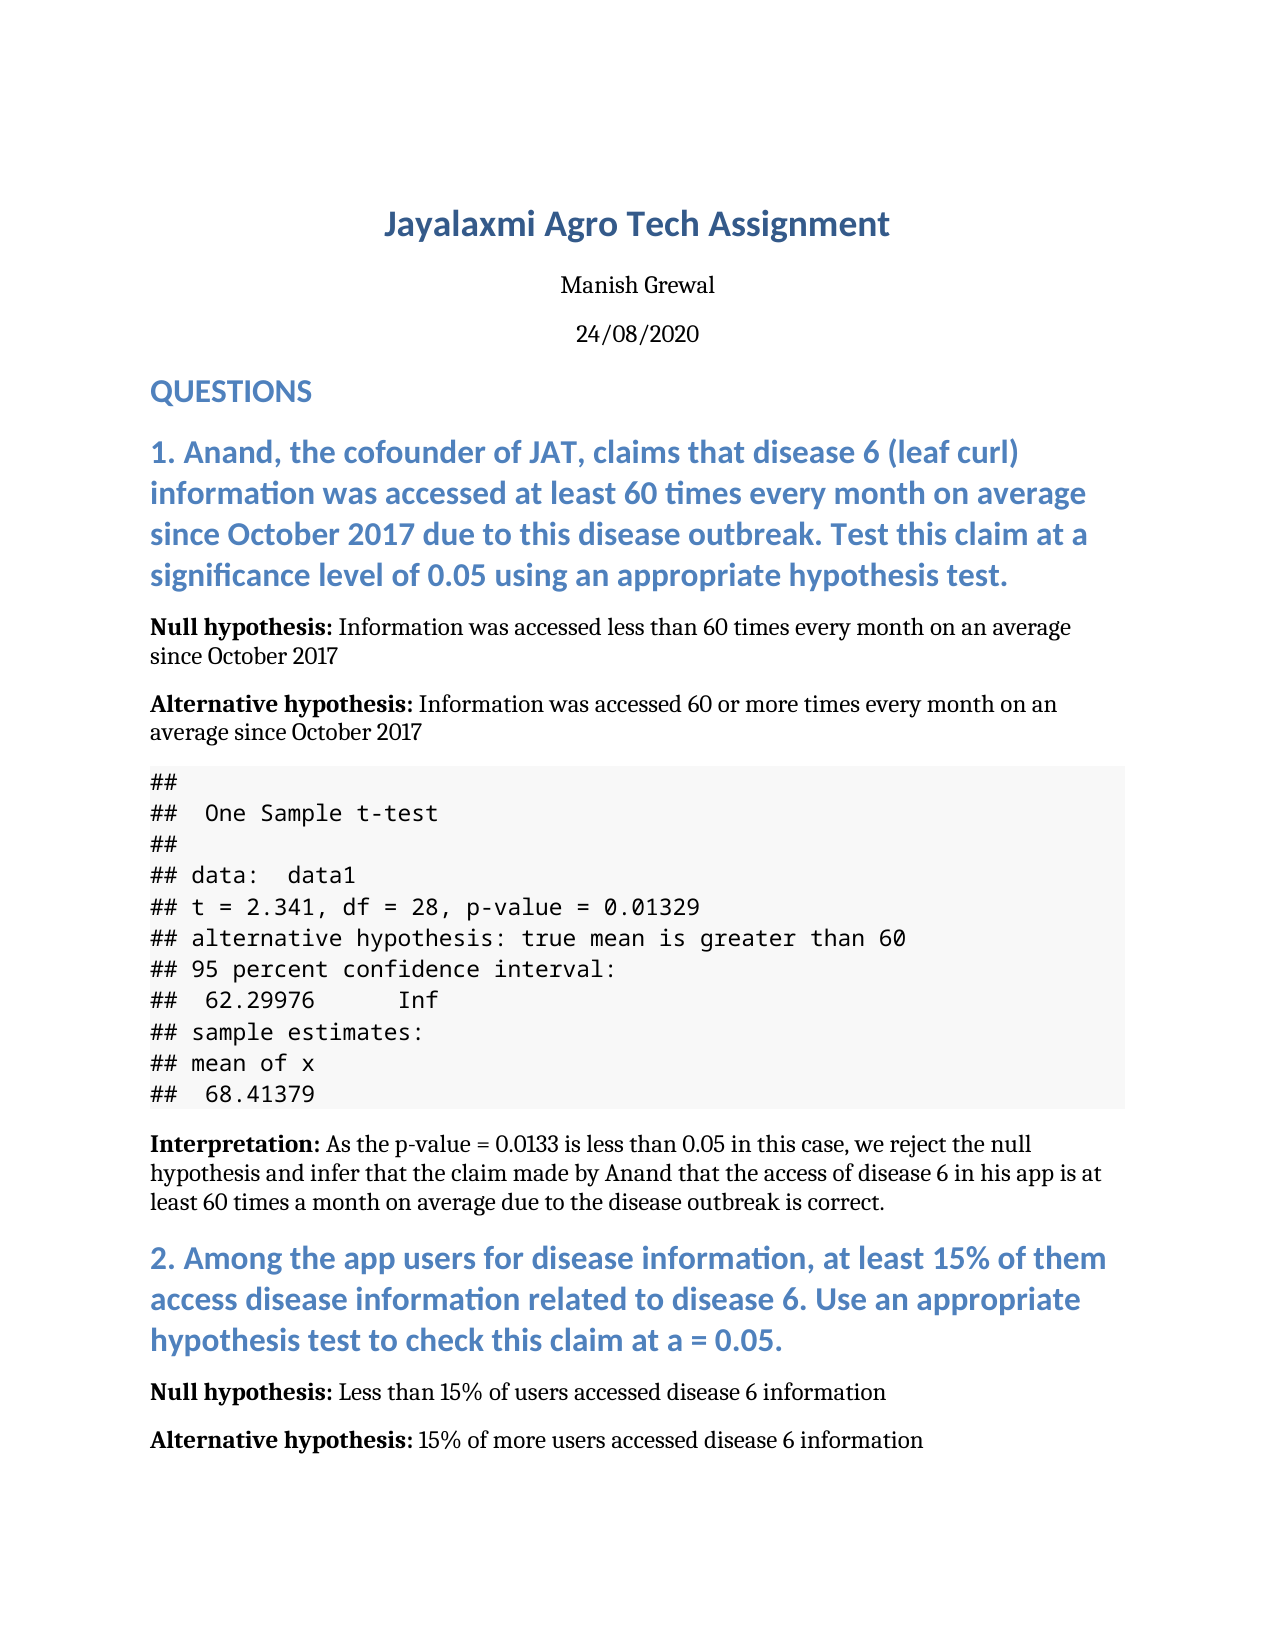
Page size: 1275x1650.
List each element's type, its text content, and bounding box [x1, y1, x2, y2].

text Alternative hypothesis: 15% of more users accessed disease 6 information [150, 1426, 1125, 1454]
subtitle 2. Among the app users for disease information, at least 15% of them access disease information related to disease 6. Use an appropriate hypothesis test to check this claim at a = 0.05. [150, 1237, 1125, 1359]
text Alternative hypothesis: Information was accessed 60 or more times every month on an average since October 2017 [150, 689, 1125, 747]
subtitle QUESTIONS [150, 370, 1125, 411]
text Null hypothesis: Information was accessed less than 60 times every month on an average since October 2017 [150, 613, 1125, 671]
text Null hypothesis: Less than 15% of users accessed disease 6 information [150, 1378, 1125, 1407]
title Jayalaxmi Agro Tech Assignment [150, 200, 1125, 246]
text 24/08/2020 [150, 320, 1125, 349]
text Manish Grewal [150, 271, 1125, 299]
text ## ## One Sample t-test ## ## data: data1 ## t = 2.341, df = 28, p-value = 0.01329 ## alternative hypothesis: true mean is greater than 60 ## 95 percent confidence interval: ## 62.29976 Inf ## sample estimates: ## mean of x ## 68.41379 [150, 766, 1125, 1109]
text Interpretation: As the p-value = 0.0133 is less than 0.05 in this case, we reject the null hypothesis and infer that the claim made by Anand that the access of disease 6 in his app is at least 60 times a month on average due to the disease outbreak is correct. [150, 1130, 1125, 1217]
subtitle 1. Anand, the cofounder of JAT, claims that disease 6 (leaf curl) information was accessed at least 60 times every month on average since October 2017 due to this disease outbreak. Test this claim at a significance level of 0.05 using an appropriate hypothesis test. [150, 432, 1125, 594]
